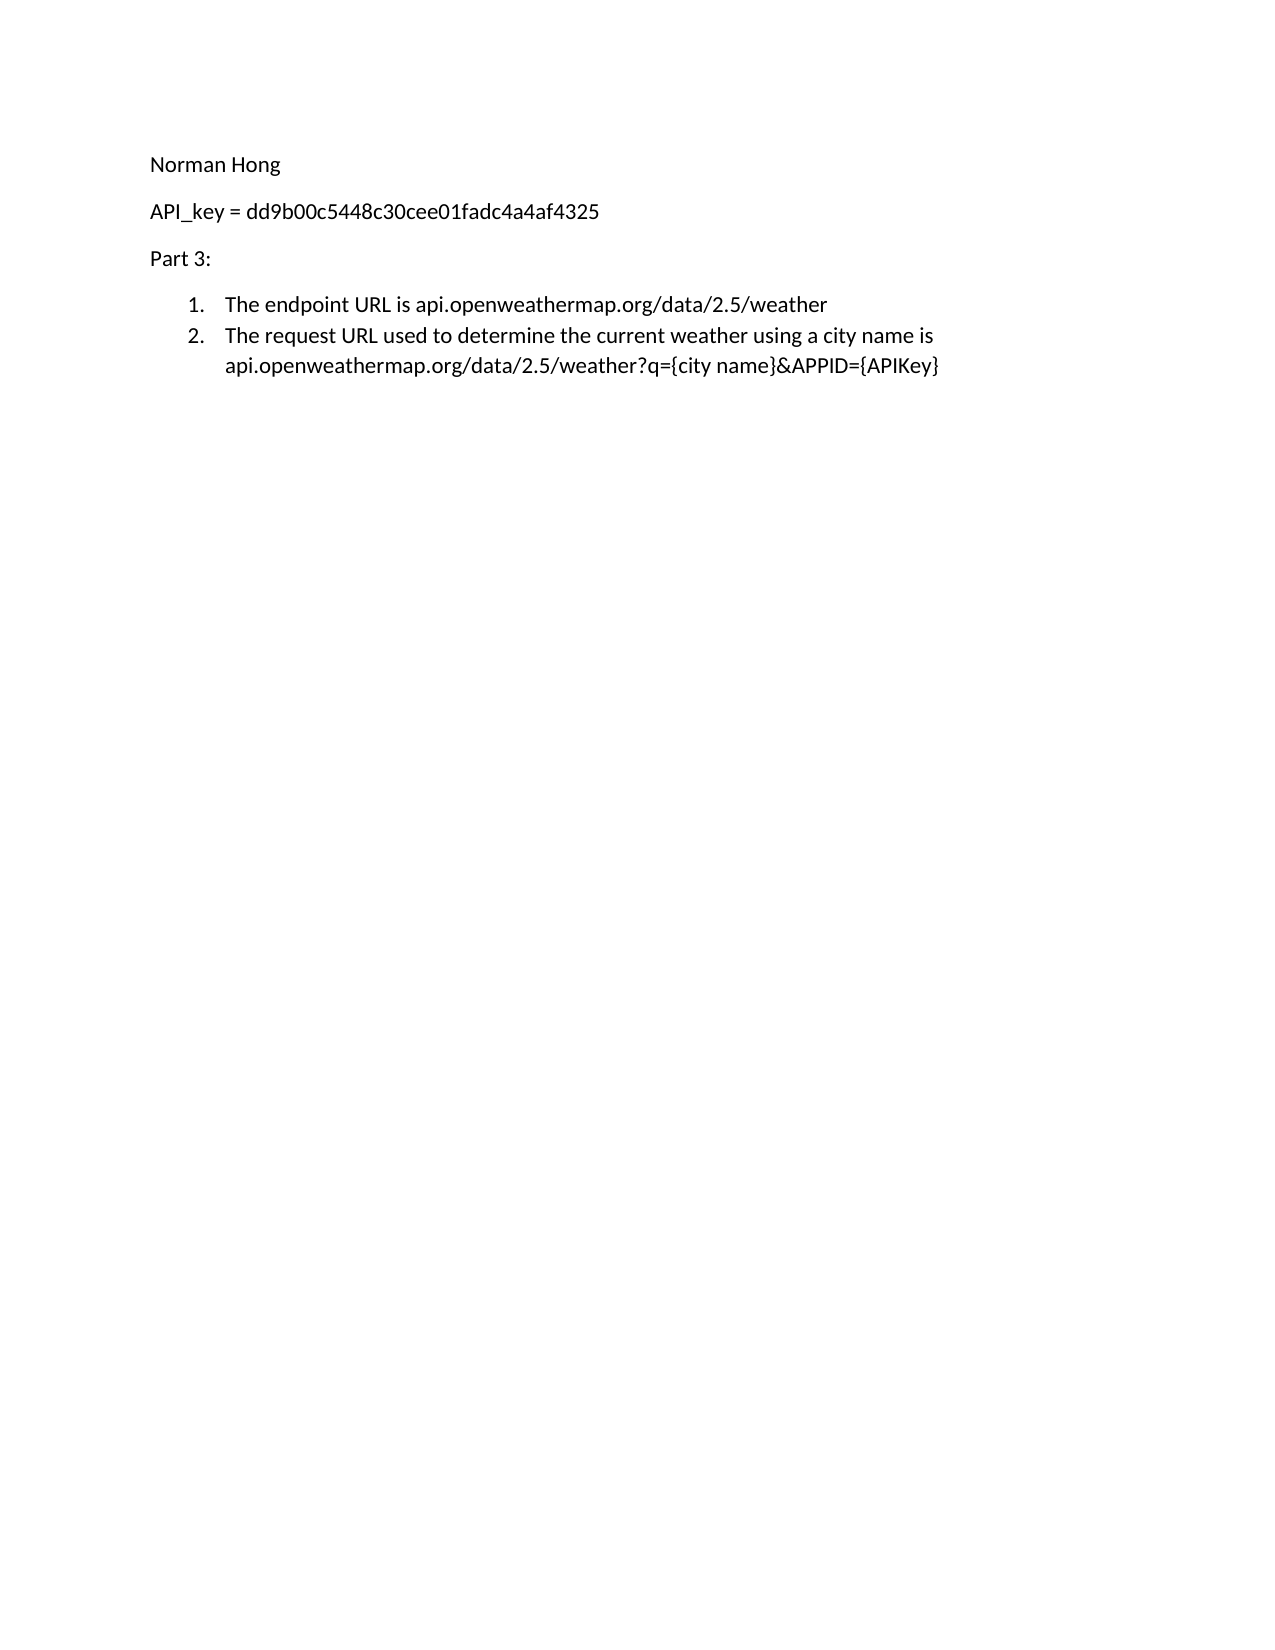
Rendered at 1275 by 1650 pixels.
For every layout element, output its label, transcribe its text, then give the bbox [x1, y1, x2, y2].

list The request URL used to determine the current weather using a city name is api.openweathermap.org/data/2.5/weather?q={city name}&APPID={APIKey} [187, 321, 1125, 379]
text Part 3: [150, 244, 1125, 272]
list The endpoint URL is api.openweathermap.org/data/2.5/weather [187, 291, 1125, 319]
text API_key = dd9b00c5448c30cee01fadc4a4af4325 [150, 197, 1125, 225]
text Norman Hong [150, 150, 1125, 178]
